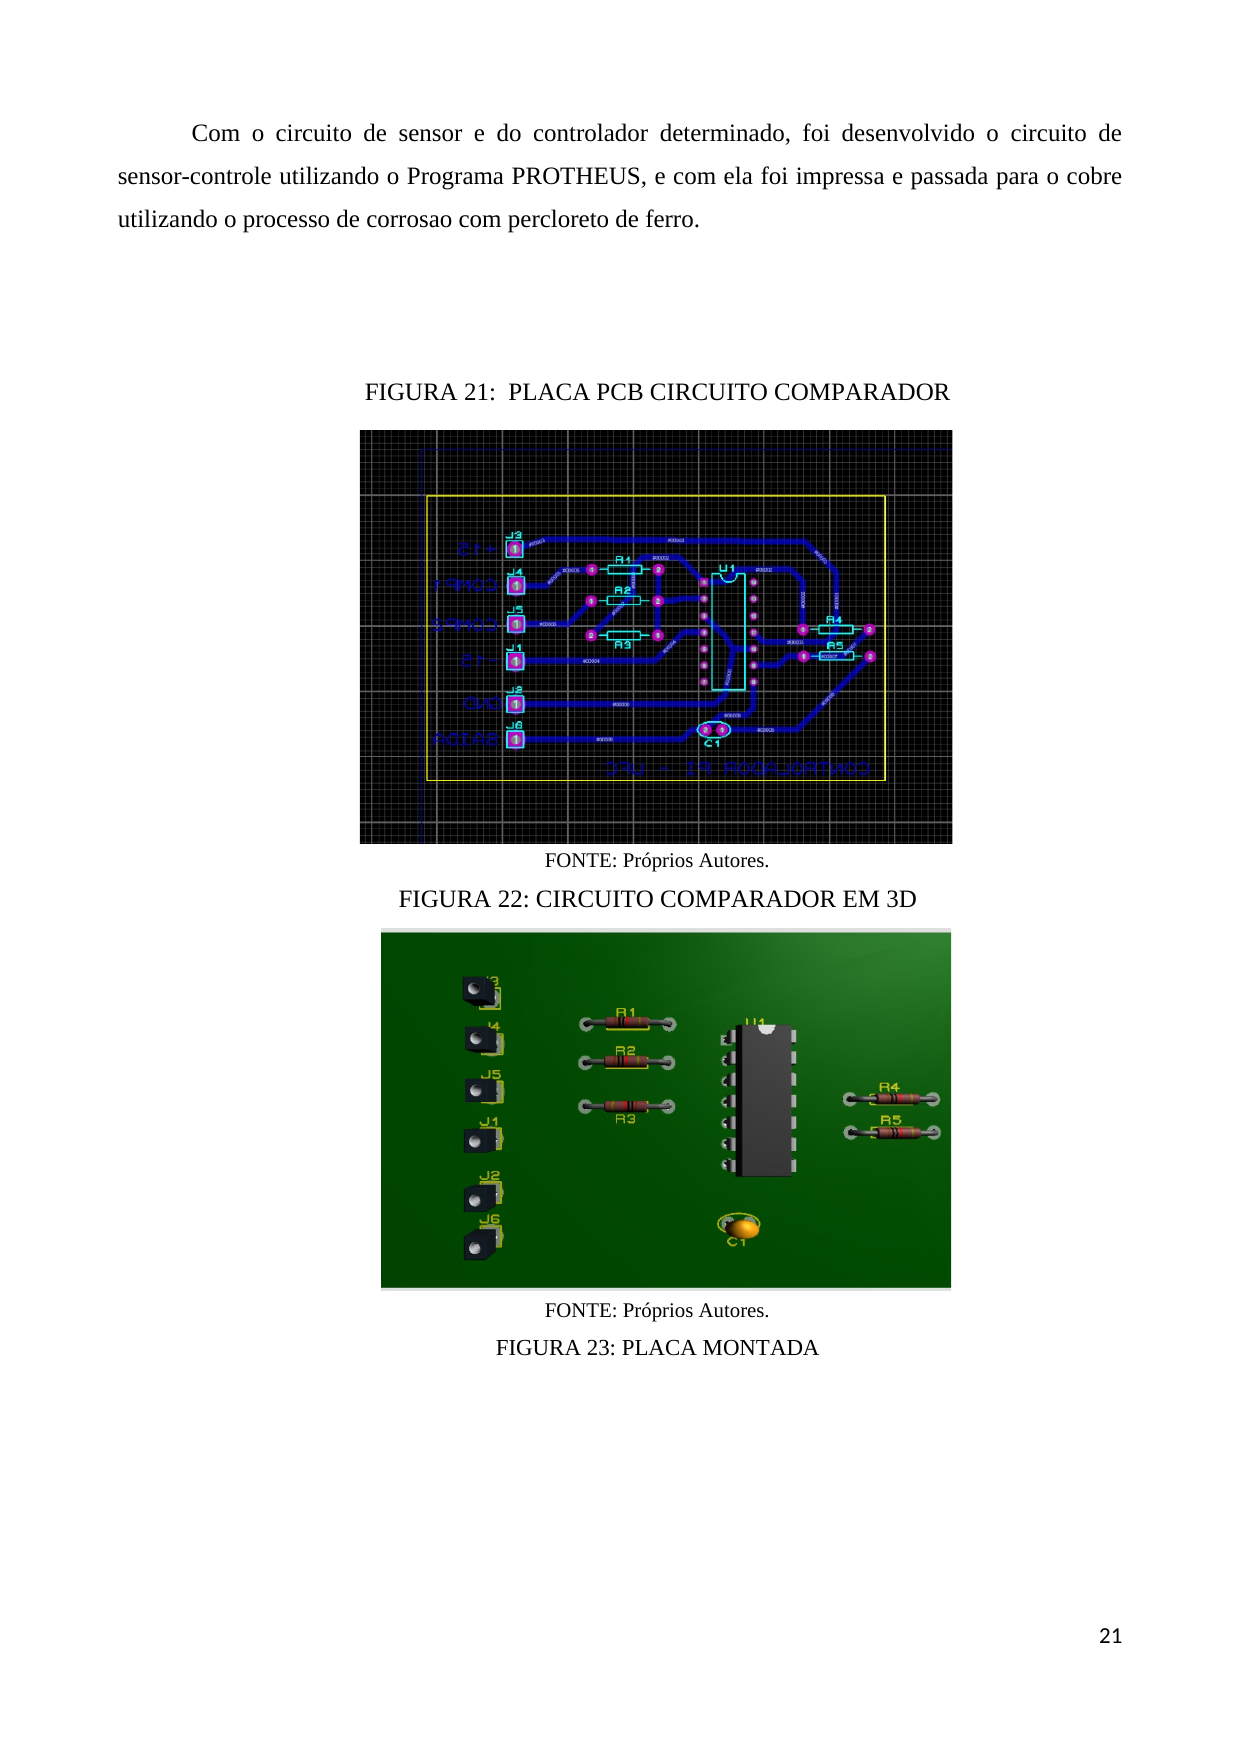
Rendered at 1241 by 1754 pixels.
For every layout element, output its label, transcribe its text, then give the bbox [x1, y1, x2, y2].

picture [359, 430, 953, 844]
text Com o circuito de sensor e do controlador determinado, foi desenvolvido o circuito de sensor-controle utilizando o Programa PROTHEUS, e com ela foi impressa e passada para o cobre utilizando o processo de corrosao com percloreto de ferro. [118, 118, 1124, 233]
text FIGURA 22: CIRCUITO COMPARADOR EM 3D [118, 884, 1124, 912]
text FIGURA 21: PLACA PCB CIRCUITO COMPARADOR [118, 377, 1124, 406]
text FONTE: Próprios Autores. [116, 1298, 1124, 1322]
picture [381, 928, 952, 1291]
text FIGURA 23: PLACA MONTADA [118, 1334, 1124, 1360]
text FONTE: Próprios Autores. [116, 848, 1124, 872]
